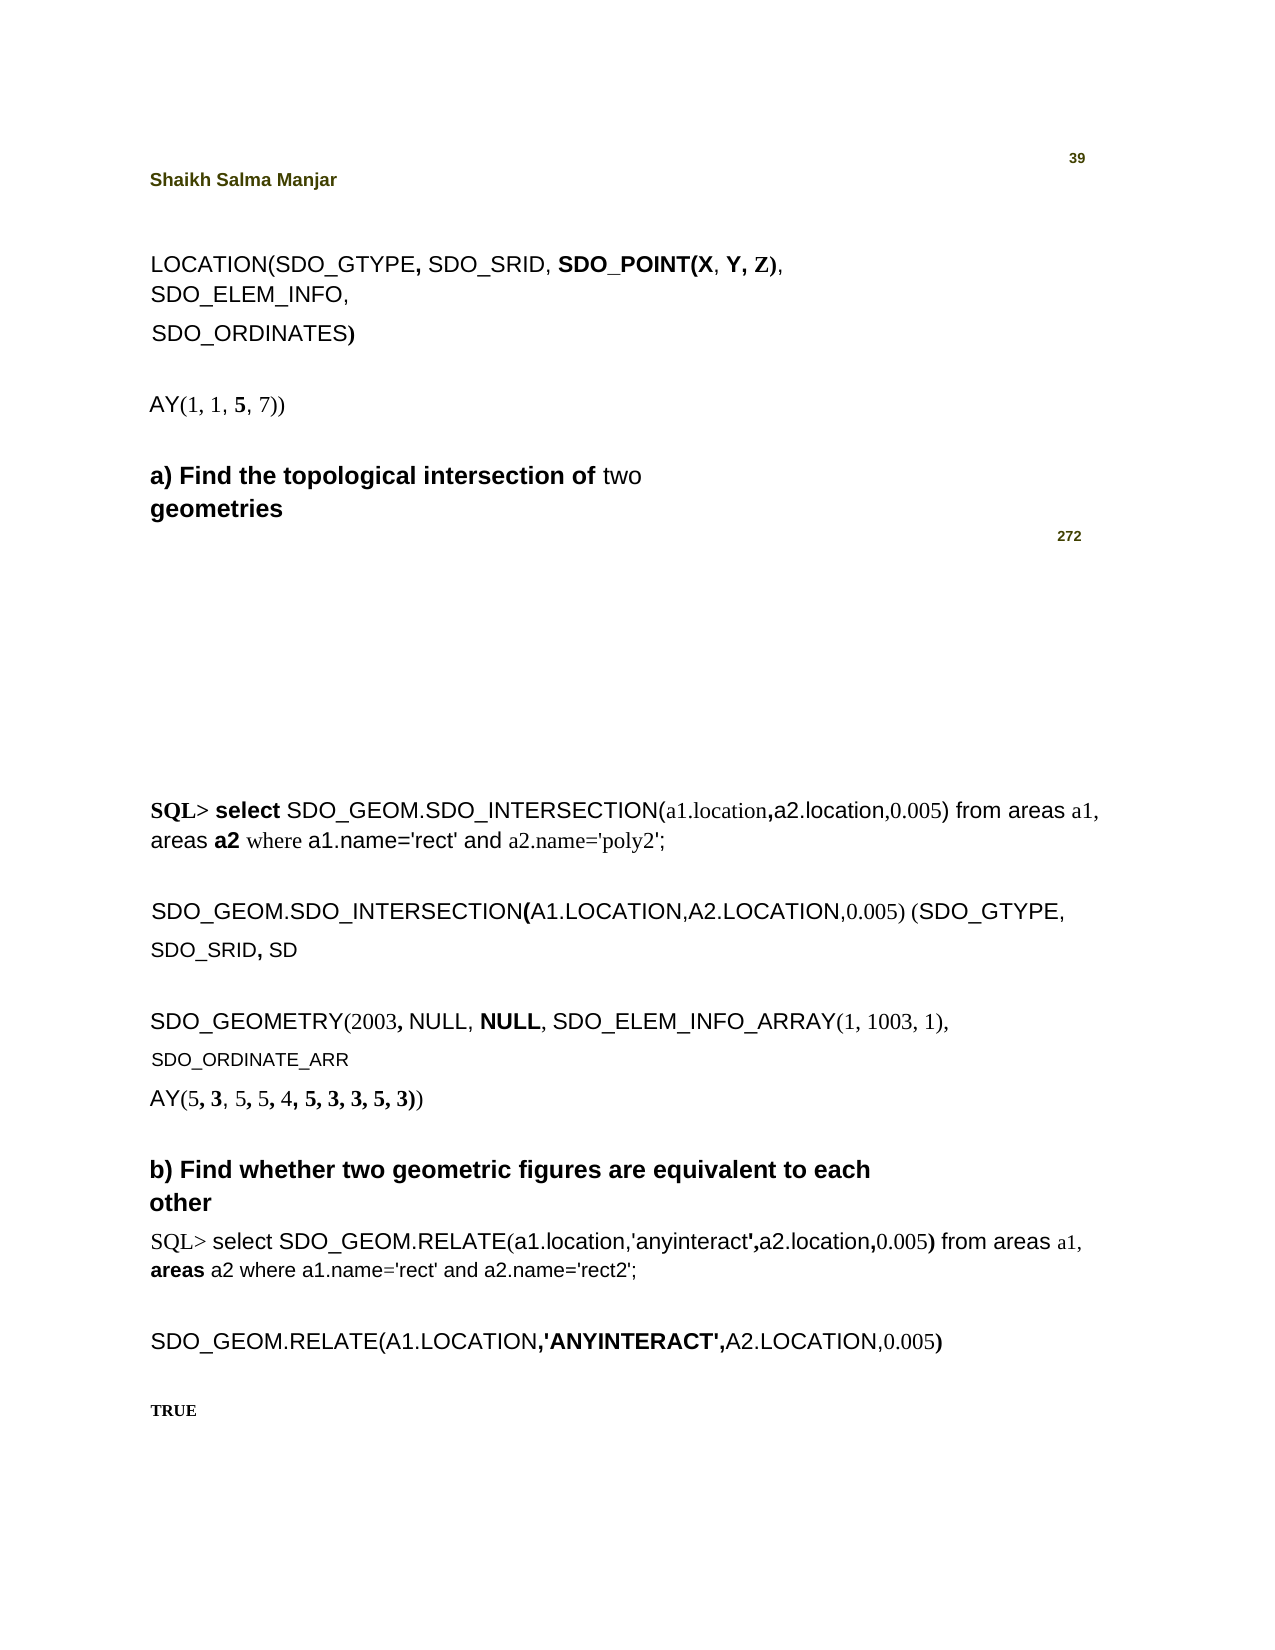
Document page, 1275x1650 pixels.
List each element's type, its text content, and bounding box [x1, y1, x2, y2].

text LOCATION(SDO_GTYPE, SDO_SRID, SDO_POINT(X, Y, Z), SDO_ELEM_INFO, [150, 251, 973, 307]
text TRUE [150, 1400, 244, 1419]
text 272 [1057, 527, 1126, 544]
text b) Find whether two geometric figures are equivalent to each other [149, 1155, 924, 1216]
text SDO_ORDINATES) [151, 320, 378, 346]
text 39 [1069, 150, 1127, 167]
text SDO_SRID, SD [150, 938, 330, 962]
text a) Find the topological intersection of two geometries [150, 461, 767, 523]
text SDO_GEOM.RELATE(A1.LOCATION,'ANYINTERACT',A2.LOCATION,0.005) [150, 1328, 968, 1354]
text Shaikh Salma Manjar [149, 169, 382, 191]
text SQL> select SDO_GEOM.SDO_INTERSECTION(a1.location,a2.location,0.005) from areas a1, areas a2 where a1.name='rect' and a2.name='poly2'; [150, 797, 1112, 853]
text SDO_GEOM.SDO_INTERSECTION(A1.LOCATION,A2.LOCATION,0.005) (SDO_GTYPE, [151, 898, 1067, 924]
text AY(1, 1, 5, 7)) [149, 391, 332, 418]
text SQL> select SDO_GEOM.RELATE(a1.location,'anyinteract',a2.location,0.005) from areas a1, areas a2 where a1.name='rect' and a2.name='rect2'; [150, 1228, 1118, 1282]
text SDO_ORDINATE_ARR [151, 1048, 413, 1070]
text SDO_GEOMETRY(2003, NULL, NULL, SDO_ELEM_INFO_ARRAY(1, 1003, 1), [150, 1008, 979, 1034]
text AY(5, 3, 5, 5, 4, 5, 3, 3, 5, 3)) [149, 1085, 477, 1111]
